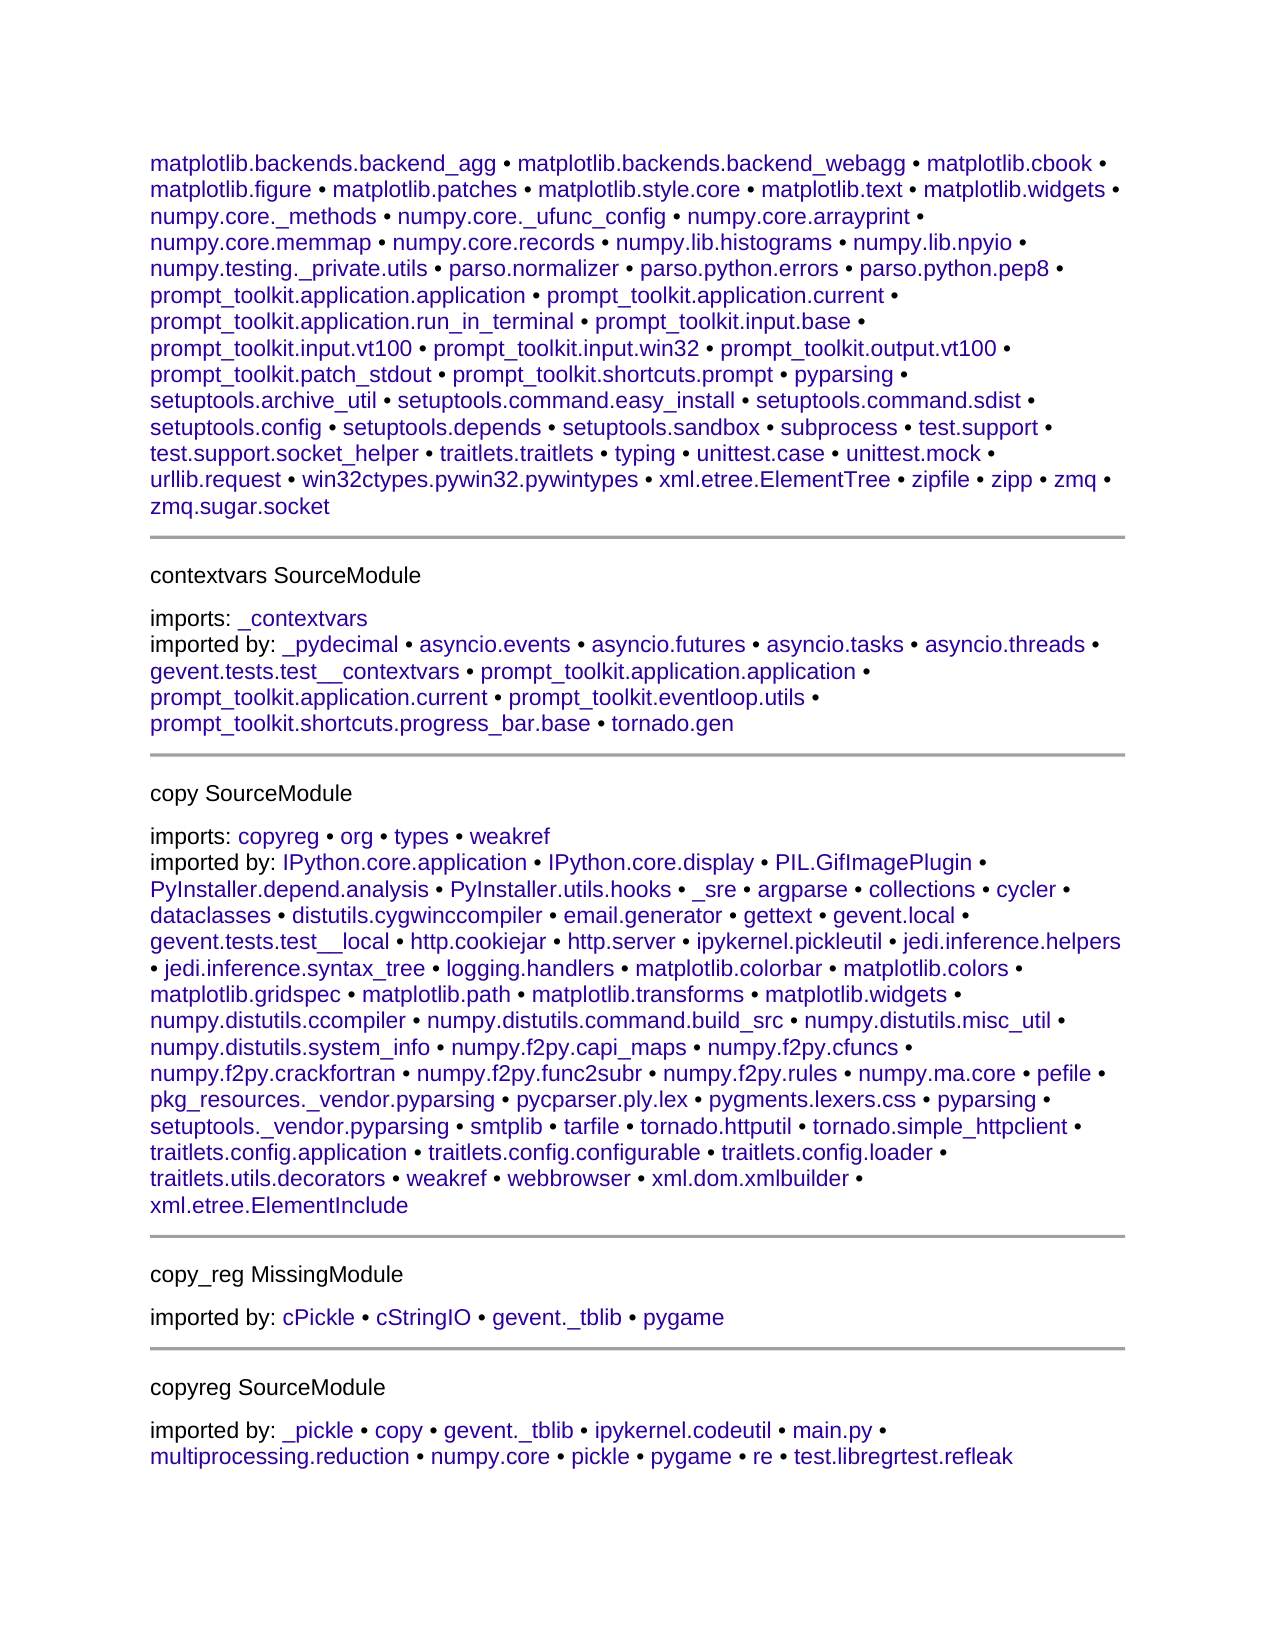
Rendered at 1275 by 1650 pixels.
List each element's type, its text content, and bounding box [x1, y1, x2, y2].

text imported by: _pydecimal • asyncio.events • asyncio.futures • asyncio.tasks • asyncio.threads • gevent.tests.test__contextvars • prompt_toolkit.application.application • prompt_toolkit.application.current • prompt_toolkit.eventloop.utils • prompt_toolkit.shortcuts.progress_bar.base • tornado.gen [150, 631, 1125, 737]
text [150, 150, 1125, 519]
text imported by: IPython.core.application • IPython.core.display • PIL.GifImagePlugin • PyInstaller.depend.analysis • PyInstaller.utils.hooks • _sre • argparse • collections • cycler • dataclasses • distutils.cygwinccompiler • email.generator • gettext • gevent.local • gevent.tests.test__local • http.cookiejar • http.server • ipykernel.pickleutil • jedi.inference.helpers • jedi.inference.syntax_tree • logging.handlers • matplotlib.colorbar • matplotlib.colors • matplotlib.gridspec • matplotlib.path • matplotlib.transforms • matplotlib.widgets • numpy.distutils.ccompiler • numpy.distutils.command.build_src • numpy.distutils.misc_util • numpy.distutils.system_info • numpy.f2py.capi_maps • numpy.f2py.cfuncs • numpy.f2py.crackfortran • numpy.f2py.func2subr • numpy.f2py.rules • numpy.ma.core • pefile • pkg_resources._vendor.pyparsing • pycparser.ply.lex • pygments.lexers.css • pyparsing • setuptools._vendor.pyparsing • smtplib • tarfile • tornado.httputil • tornado.simple_httpclient • traitlets.config.application • traitlets.config.configurable • traitlets.config.loader • traitlets.utils.decorators • weakref • webbrowser • xml.dom.xmlbuilder • xml.etree.ElementInclude [150, 849, 1125, 1218]
text imports: copyreg • org • types • weakref [150, 823, 1125, 849]
text imported by: cPickle • cStringIO • gevent._tblib • pygame [150, 1304, 1125, 1331]
text imported by: _pickle • copy • gevent._tblib • ipykernel.codeutil • main.py • multiprocessing.reduction • numpy.core • pickle • pygame • re • test.libregrtest.refleak [150, 1417, 1125, 1469]
text copy SourceModule [150, 757, 1125, 806]
text copy_reg MissingModule [150, 1238, 1125, 1287]
text imports: _contextvars [150, 605, 1125, 631]
text contextvars SourceModule [150, 539, 1125, 588]
text copyreg SourceModule [150, 1351, 1125, 1400]
